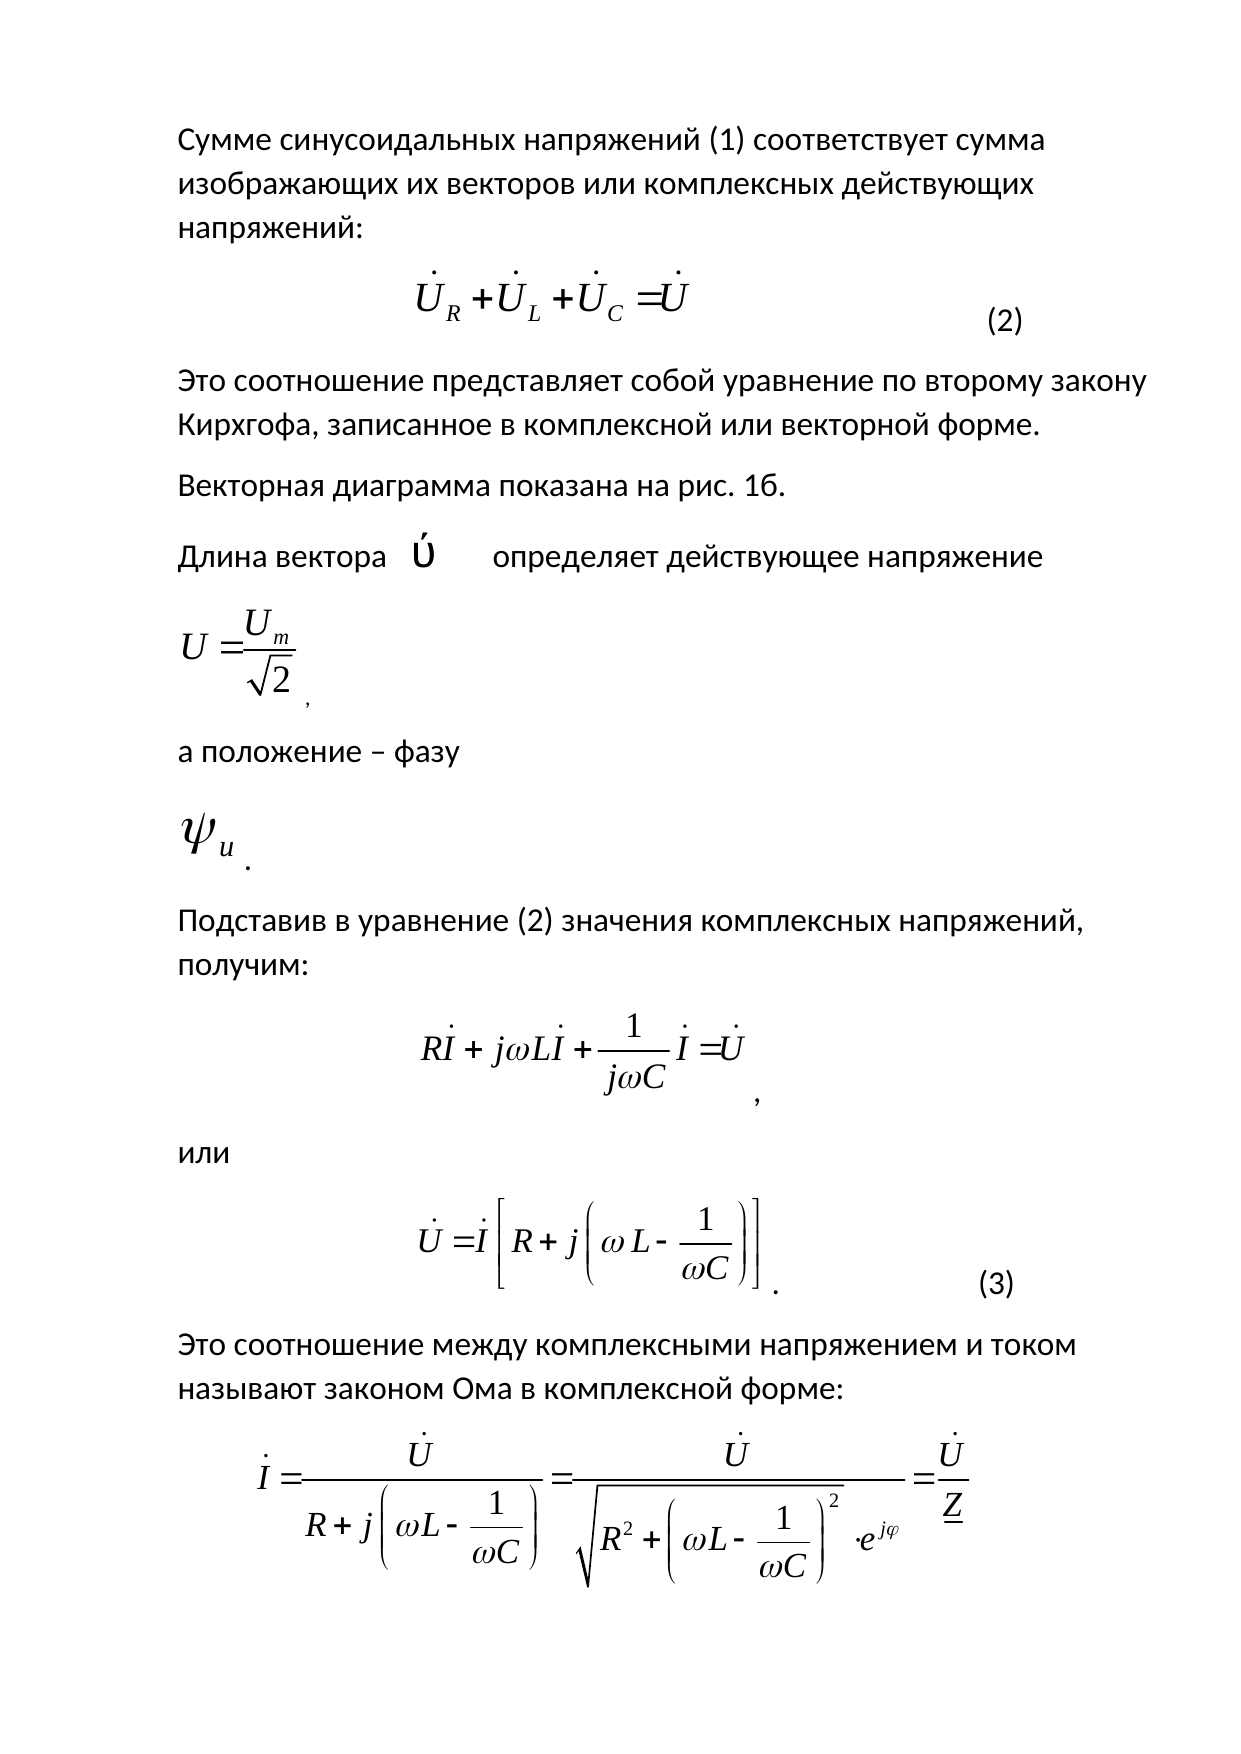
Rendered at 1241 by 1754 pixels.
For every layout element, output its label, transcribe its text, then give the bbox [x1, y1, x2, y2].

text Векторная диаграмма показана на рис. 1б. [177, 464, 1152, 505]
text а положение – фазу [177, 730, 1152, 771]
text Это соотношение представляет собой уравнение по второму закону Кирхгофа, записанное в комплексной или векторной форме. [177, 359, 1152, 444]
text Длина вектора ύ определяет действующее напряжение [177, 525, 1152, 577]
text . [177, 790, 1152, 879]
text , [177, 1003, 1152, 1111]
text Сумме синусоидальных напряжений (1) соответствует сумма изображающих их векторов или комплексных действующих напряжений: [177, 118, 1152, 247]
text Это соотношение между комплексными напряжением и током называют законом Ома в комплексной форме: [177, 1323, 1152, 1407]
text , [177, 598, 1152, 711]
text Подставив в уравнение (2) значения комплексных напряжений, получим: [177, 899, 1152, 983]
text (2) [177, 267, 1152, 339]
text или [177, 1131, 1152, 1172]
text . (3) [177, 1192, 1152, 1303]
